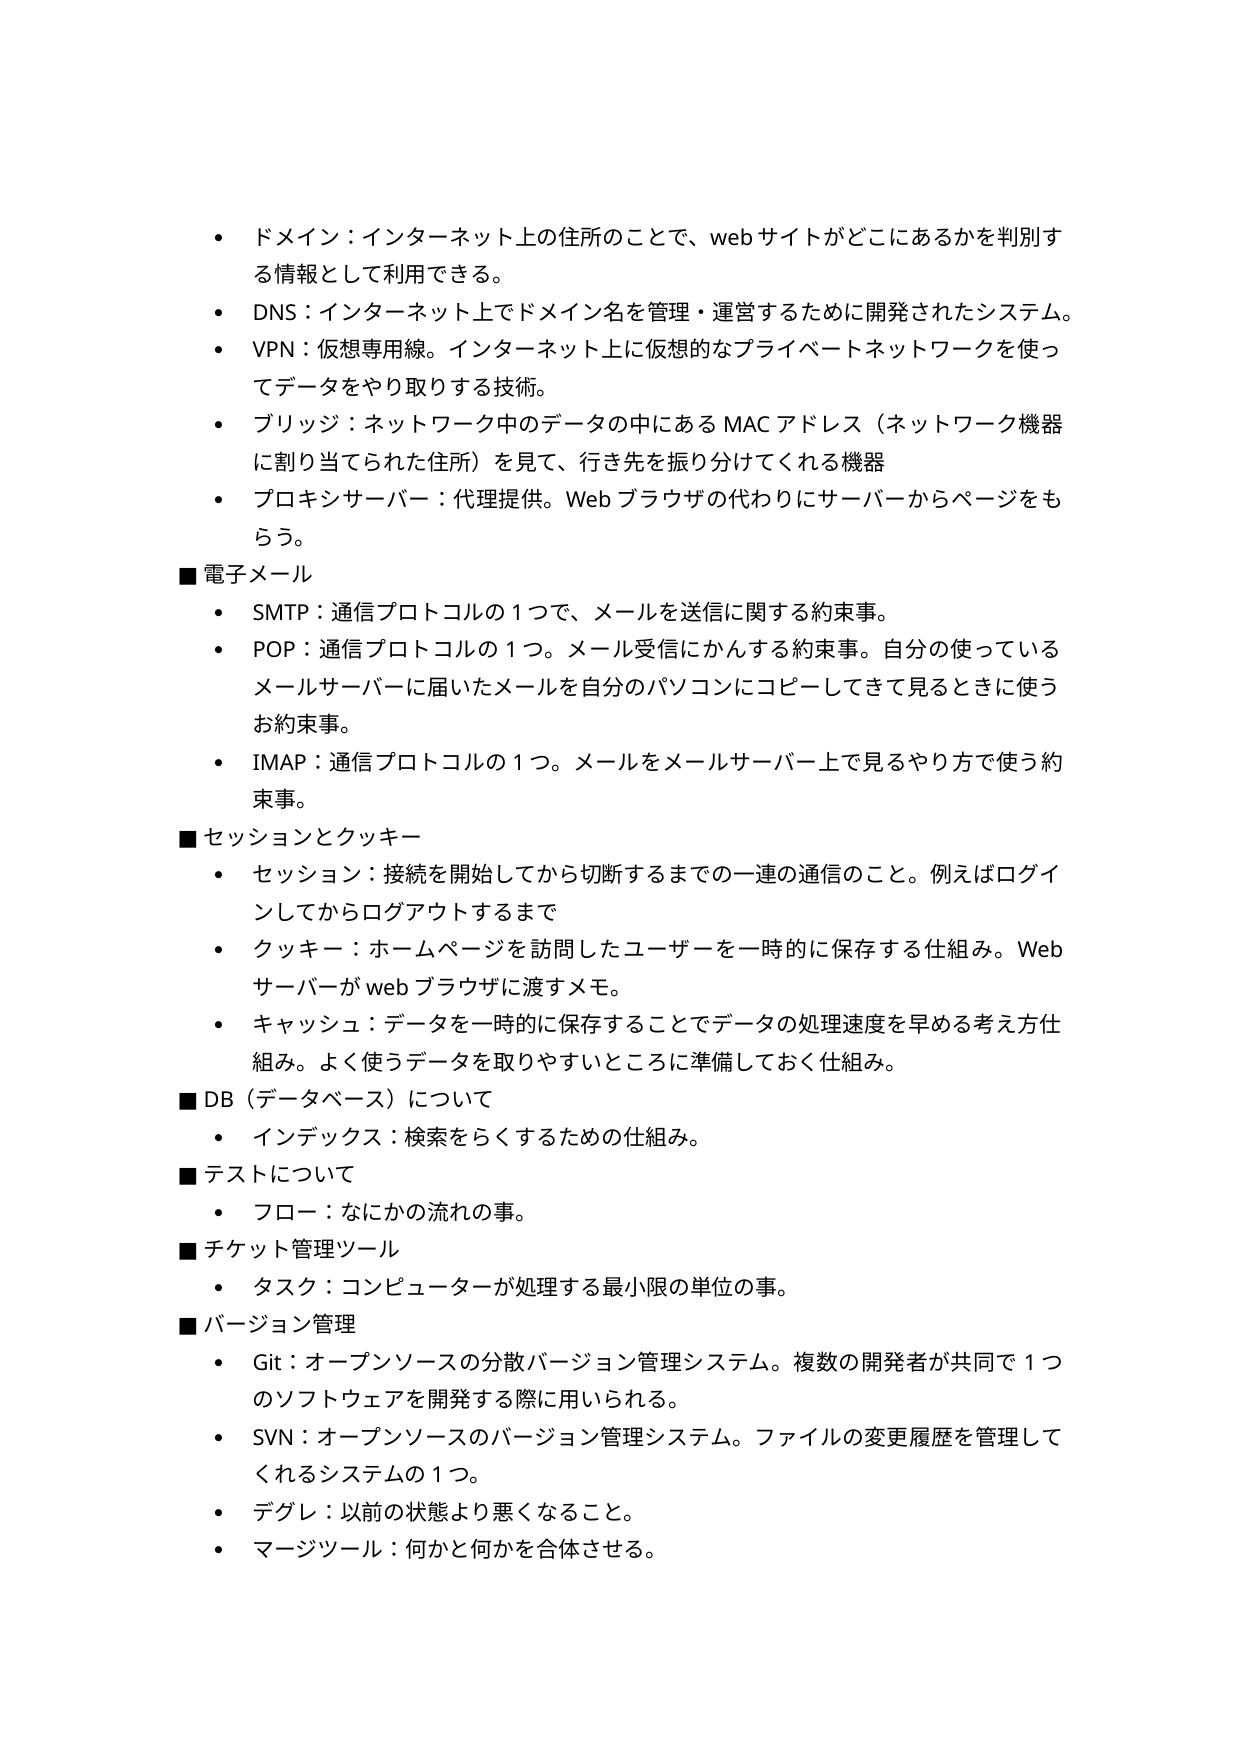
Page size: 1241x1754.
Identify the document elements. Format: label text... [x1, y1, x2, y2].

list SMTP：通信プロトコルの1つで、メールを送信に関する約束事。 [215, 592, 1063, 629]
list クッキー：ホームページを訪問したユーザーを一時的に保存する仕組み。Webサーバーがwebブラウザに渡すメモ。 [215, 929, 1063, 1004]
list POP：通信プロトコルの1つ。メール受信にかんする約束事。自分の使っているメールサーバーに届いたメールを自分のパソコンにコピーしてきて見るときに使うお約束事。 [215, 629, 1063, 742]
text ■ セッションとクッキー [177, 817, 1063, 854]
list デグレ：以前の状態より悪くなること。 [215, 1492, 1063, 1529]
text ■ DB（データベース）について [177, 1079, 1063, 1117]
list タスク：コンピューターが処理する最小限の単位の事。 [215, 1267, 1063, 1304]
list Git：オープンソースの分散バージョン管理システム。複数の開発者が共同で1つのソフトウェアを開発する際に用いられる。 [215, 1342, 1063, 1417]
list DNS：インターネット上でドメイン名を管理・運営するために開発されたシステム。 [215, 292, 1063, 329]
list マージツール：何かと何かを合体させる。 [215, 1529, 1063, 1567]
list インデックス：検索をらくするための仕組み。 [215, 1117, 1063, 1154]
list キャッシュ：データを一時的に保存することでデータの処理速度を早める考え方仕組み。よく使うデータを取りやすいところに準備しておく仕組み。 [215, 1004, 1063, 1079]
list ドメイン：インターネット上の住所のことで、webサイトがどこにあるかを判別する情報として利用できる。 [215, 217, 1063, 292]
text ■ テストについて [177, 1154, 1063, 1192]
list SVN：オープンソースのバージョン管理システム。ファイルの変更履歴を管理してくれるシステムの1つ。 [215, 1417, 1063, 1492]
list IMAP：通信プロトコルの1つ。メールをメールサーバー上で見るやり方で使う約束事。 [215, 742, 1063, 817]
list フロー：なにかの流れの事。 [215, 1192, 1063, 1229]
text ■ 電子メール [177, 554, 1063, 592]
list セッション：接続を開始してから切断するまでの一連の通信のこと。例えばログインしてからログアウトするまで [215, 854, 1063, 929]
text ■ チケット管理ツール [177, 1229, 1063, 1267]
list プロキシサーバー：代理提供。Webブラウザの代わりにサーバーからページをもらう。 [215, 479, 1063, 554]
list ブリッジ：ネットワーク中のデータの中にあるMACアドレス（ネットワーク機器に割り当てられた住所）を見て、行き先を振り分けてくれる機器 [215, 404, 1063, 479]
text ■ バージョン管理 [177, 1304, 1063, 1342]
list VPN：仮想専用線。インターネット上に仮想的なプライベートネットワークを使ってデータをやり取りする技術。 [215, 329, 1063, 404]
